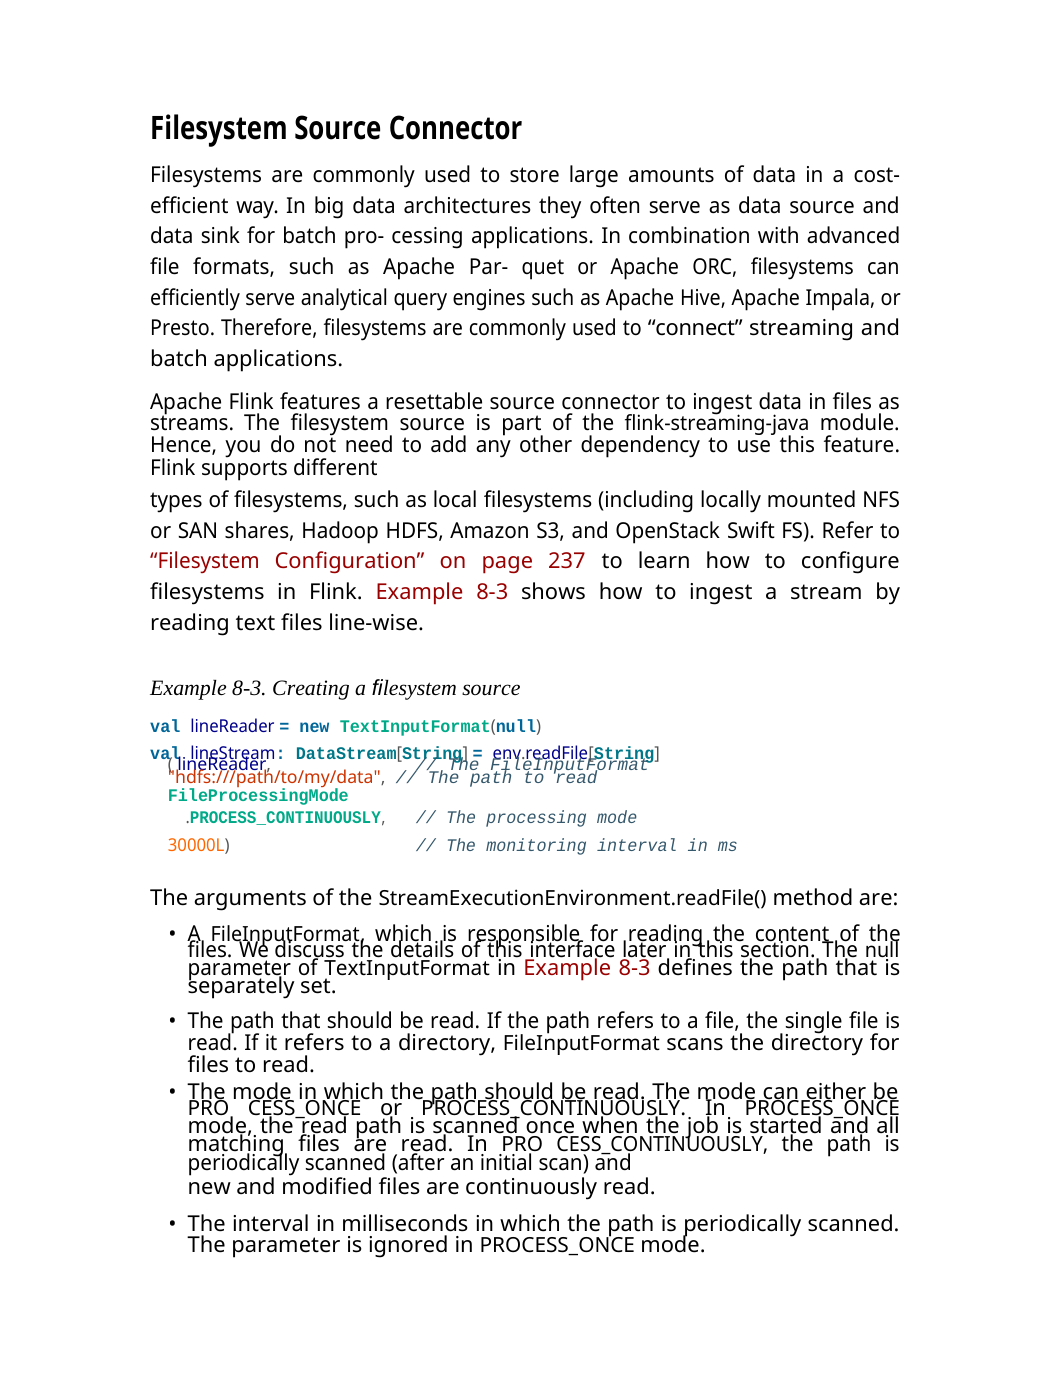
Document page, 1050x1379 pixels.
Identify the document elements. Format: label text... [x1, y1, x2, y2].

text Apache Flink features a resettable source connector to ingest data in files as streams. The filesystem source is part of the flink-streaming-java module. Hence, you do not need to add any other dependency to use this feature. Flink supports different [150, 391, 900, 482]
list The mode in which the path should be read. The mode can either be PRO CESS_ONCE or PROCESS_CONTINUOUSLY. In PROCESS_ONCE mode, the read path is scanned once when the job is started and all matching files are read. In PRO CESS_CONTINUOUSLY, the path is periodically scanned (after an initial scan) and [168, 1085, 900, 1176]
text Filesystems are commonly used to store large amounts of data in a cost-efficient way. In big data architectures they often serve as data source and data sink for batch pro‐ cessing applications. In combination with advanced file formats, such as Apache Par‐ quet or Apache ORC, filesystems can efficiently serve analytical query engines such as Apache Hive, Apache Impala, or Presto. Therefore, filesystems are commonly used to “connect” streaming and batch applications. [150, 159, 900, 373]
subtitle Filesystem Source Connector [150, 105, 912, 149]
text Example 8-3. Creating a filesystem source [150, 675, 912, 700]
text .PROCESS_CONTINUOUSLY, // The processing mode [185, 804, 912, 828]
list The interval in milliseconds in which the path is periodically scanned. The parameter is ignored in PROCESS_ONCE mode. [168, 1213, 900, 1259]
text types of filesystems, such as local filesystems (including locally mounted NFS or SAN shares, Hadoop HDFS, Amazon S3, and OpenStack Swift FS). Refer to “Filesystem Configuration” on page 237 to learn how to configure filesystems in Flink. Example 8-3 shows how to ingest a stream by reading text files line-wise. [150, 484, 900, 636]
text The arguments of the StreamExecutionEnvironment.readFile() method are: [150, 882, 912, 911]
list The path that should be read. If the path refers to a file, the single file is read. If it refers to a directory, FileInputFormat scans the directory for files to read. [168, 1011, 900, 1079]
text val lineStream: DataStream[String] = env.readFile[String]( lineReader, // The FileInputFormat "hdfs:///path/to/my/data", // The path to read [150, 748, 664, 789]
text val lineReader = new TextInputFormat(null) [150, 713, 912, 738]
text new and modified files are continuously read. [187, 1176, 912, 1199]
text FileProcessingMode [168, 789, 912, 804]
list A FileInputFormat, which is responsible for reading the content of the files. We discuss the details of this interface later in this section. The null parameter of TextInputFormat in Example 8-3 defines the path that is separately set. [168, 927, 900, 1000]
text 30000L) // The monitoring interval in ms [168, 828, 912, 858]
